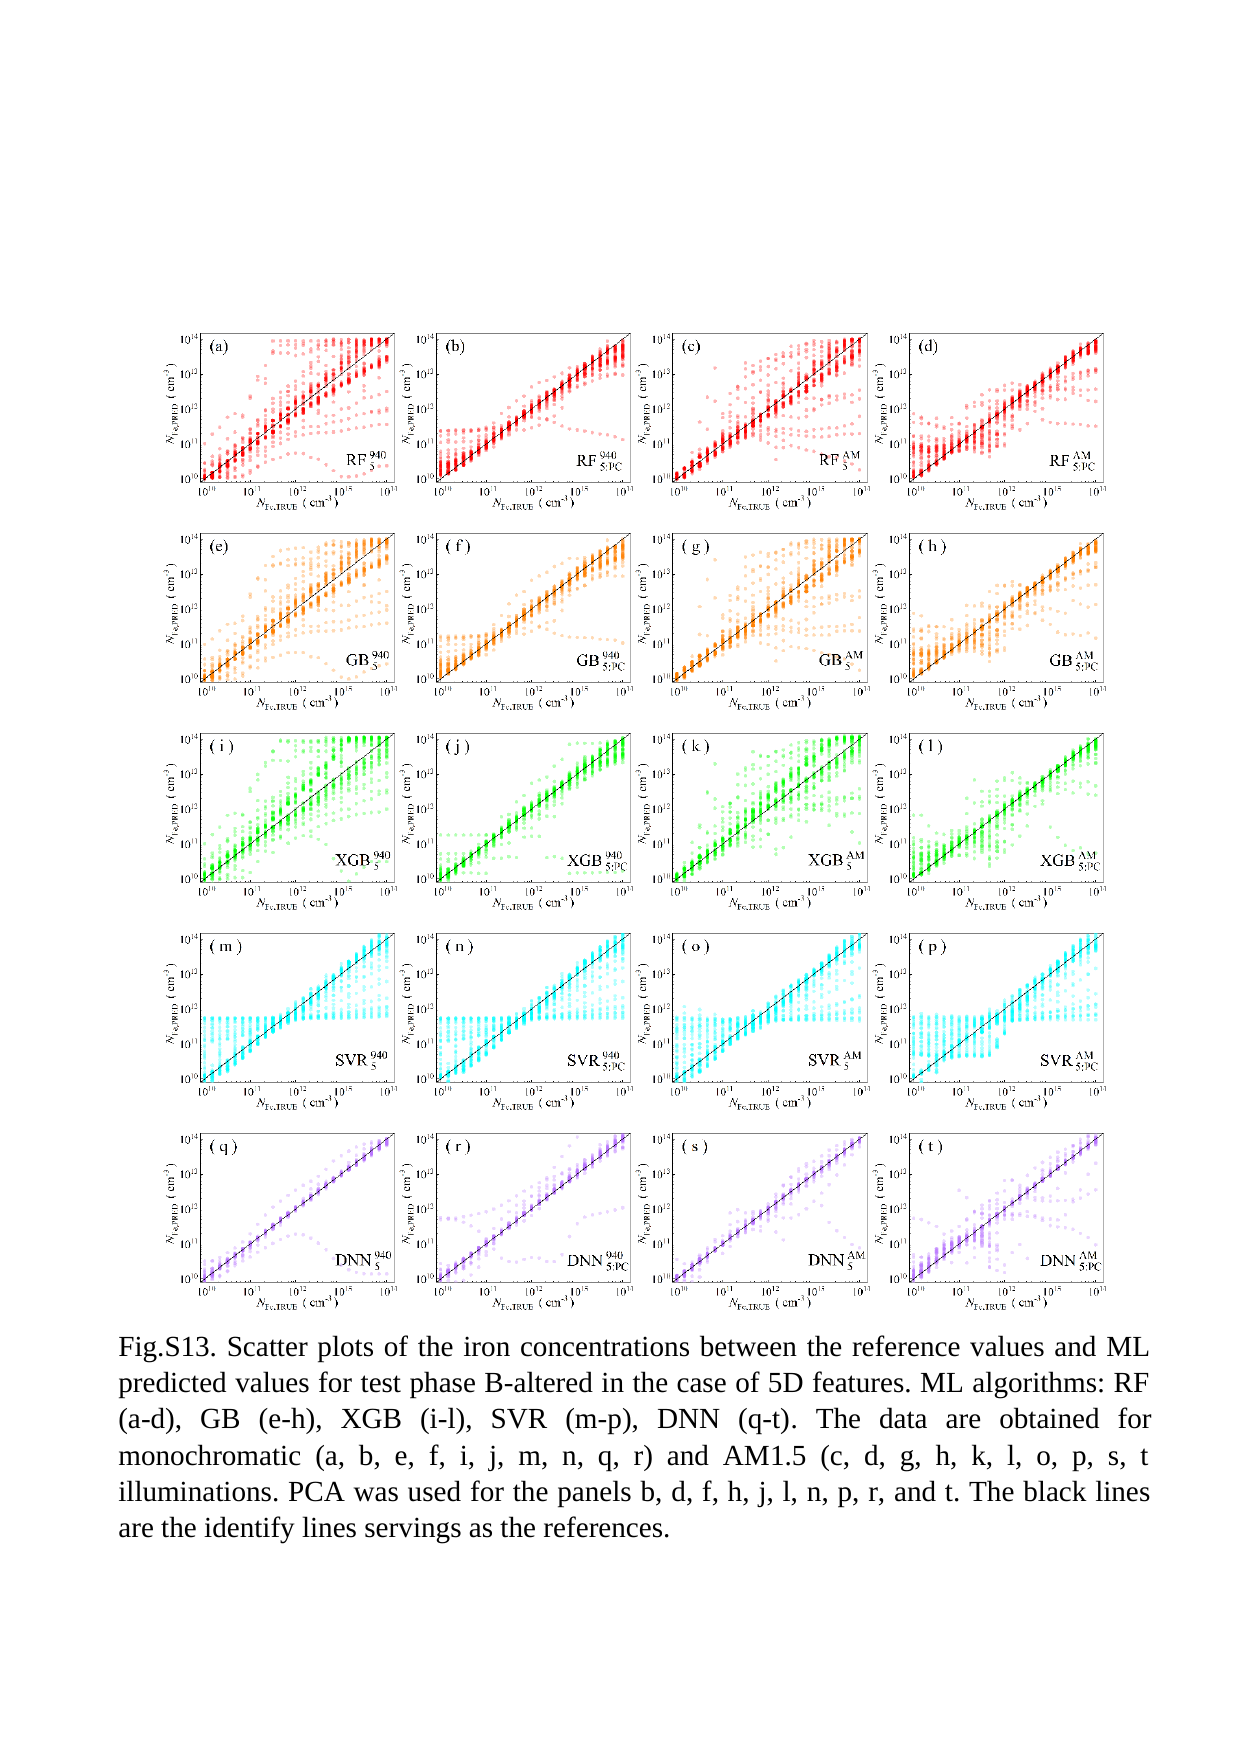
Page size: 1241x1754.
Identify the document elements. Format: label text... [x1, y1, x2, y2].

text Fig.S13. Scatter plots of the iron concentrations between the reference values and ML predicted values for test phase B-altered in the case of 5D features. ML algorithms: RF (a-d), GB (e-h), XGB (i-l), SVR (m-p), DNN (q-t). The data are obtained for monochromatic (a, b, e, f, i, j, m, n, q, r) and AM1.5 (c, d, g, h, k, l, o, p, s, t illuminations. PCA was used for the panels b, d, f, h, j, l, n, p, r, and t. The black lines are the identify lines servings as the references. [118, 1329, 1152, 1544]
picture [162, 729, 1108, 911]
picture [162, 1129, 1108, 1311]
picture [162, 929, 1108, 1111]
picture [162, 329, 1108, 511]
picture [162, 529, 1108, 711]
